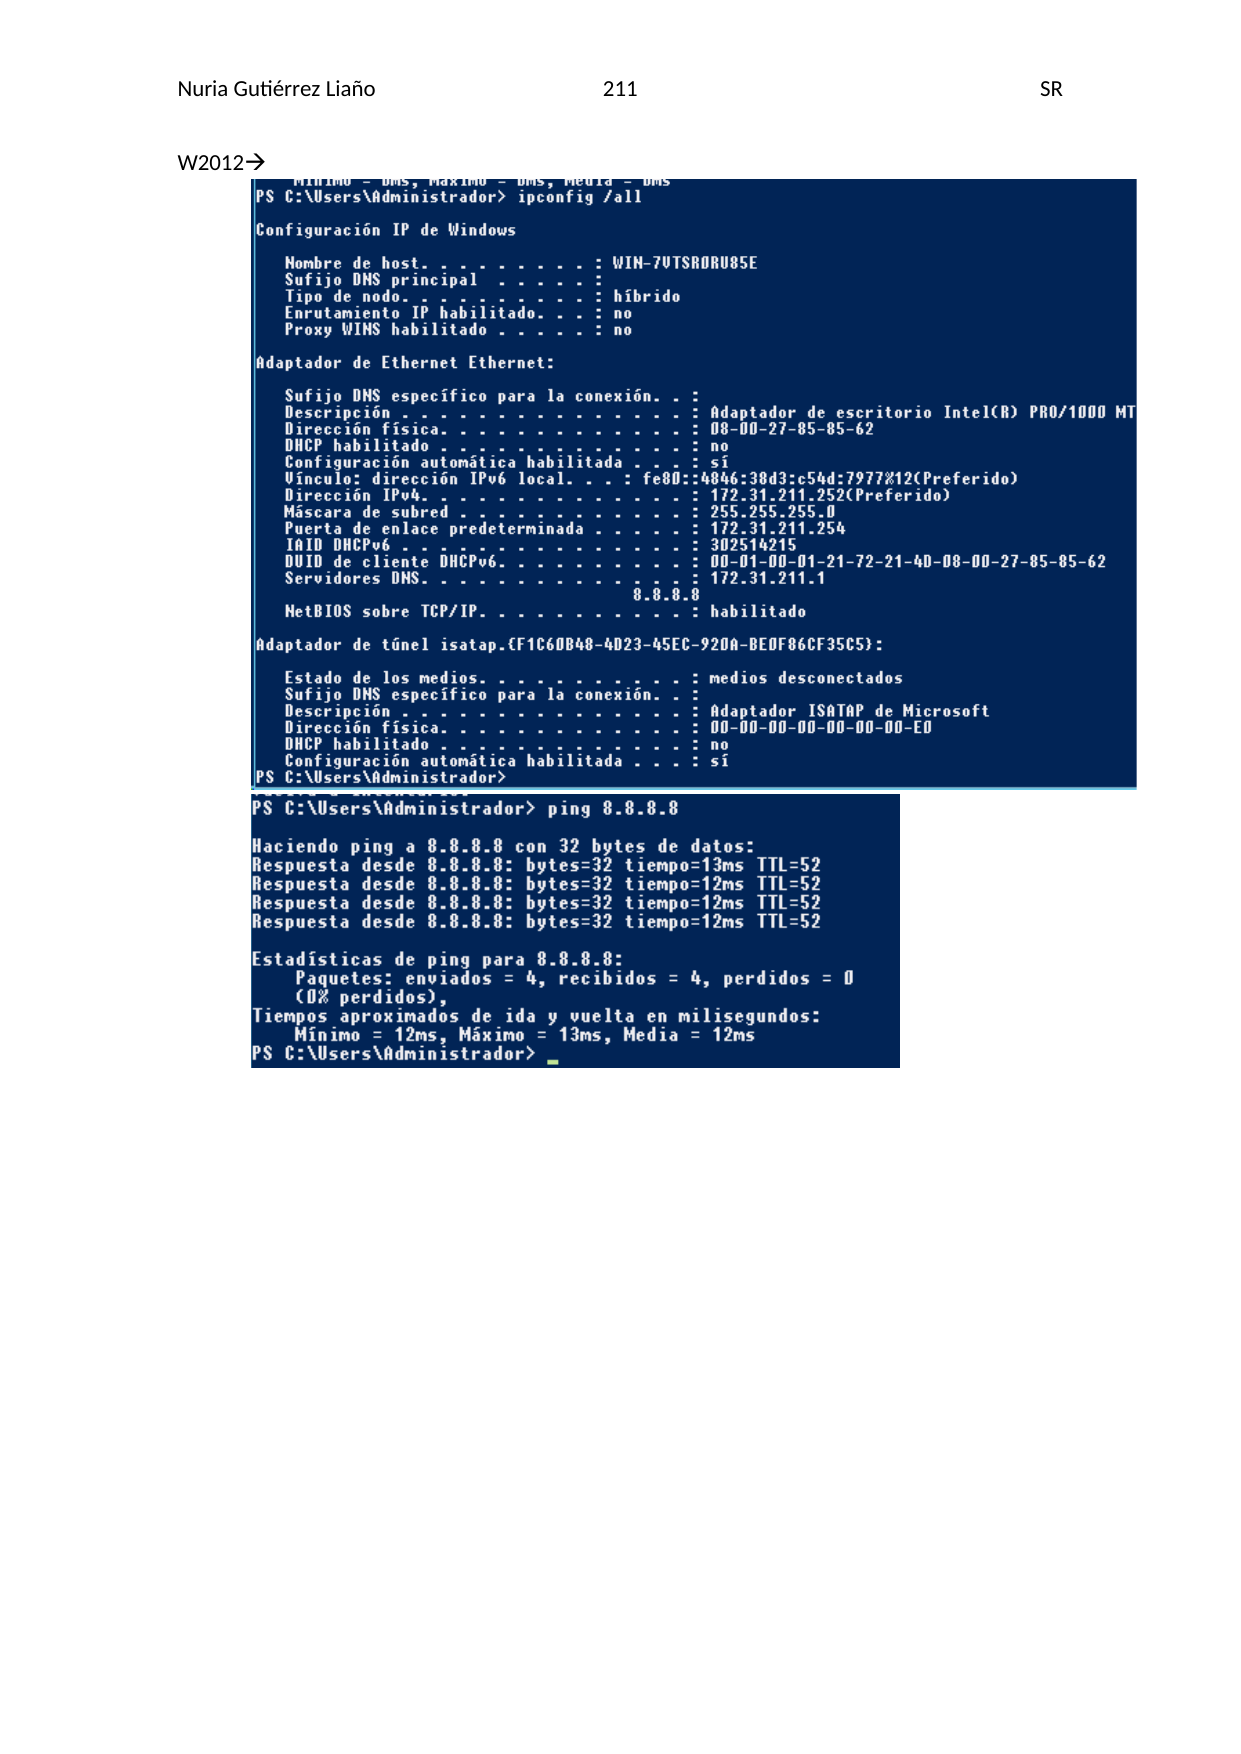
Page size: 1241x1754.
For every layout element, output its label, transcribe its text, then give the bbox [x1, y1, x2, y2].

picture [251, 179, 1137, 790]
picture [251, 794, 900, 1068]
